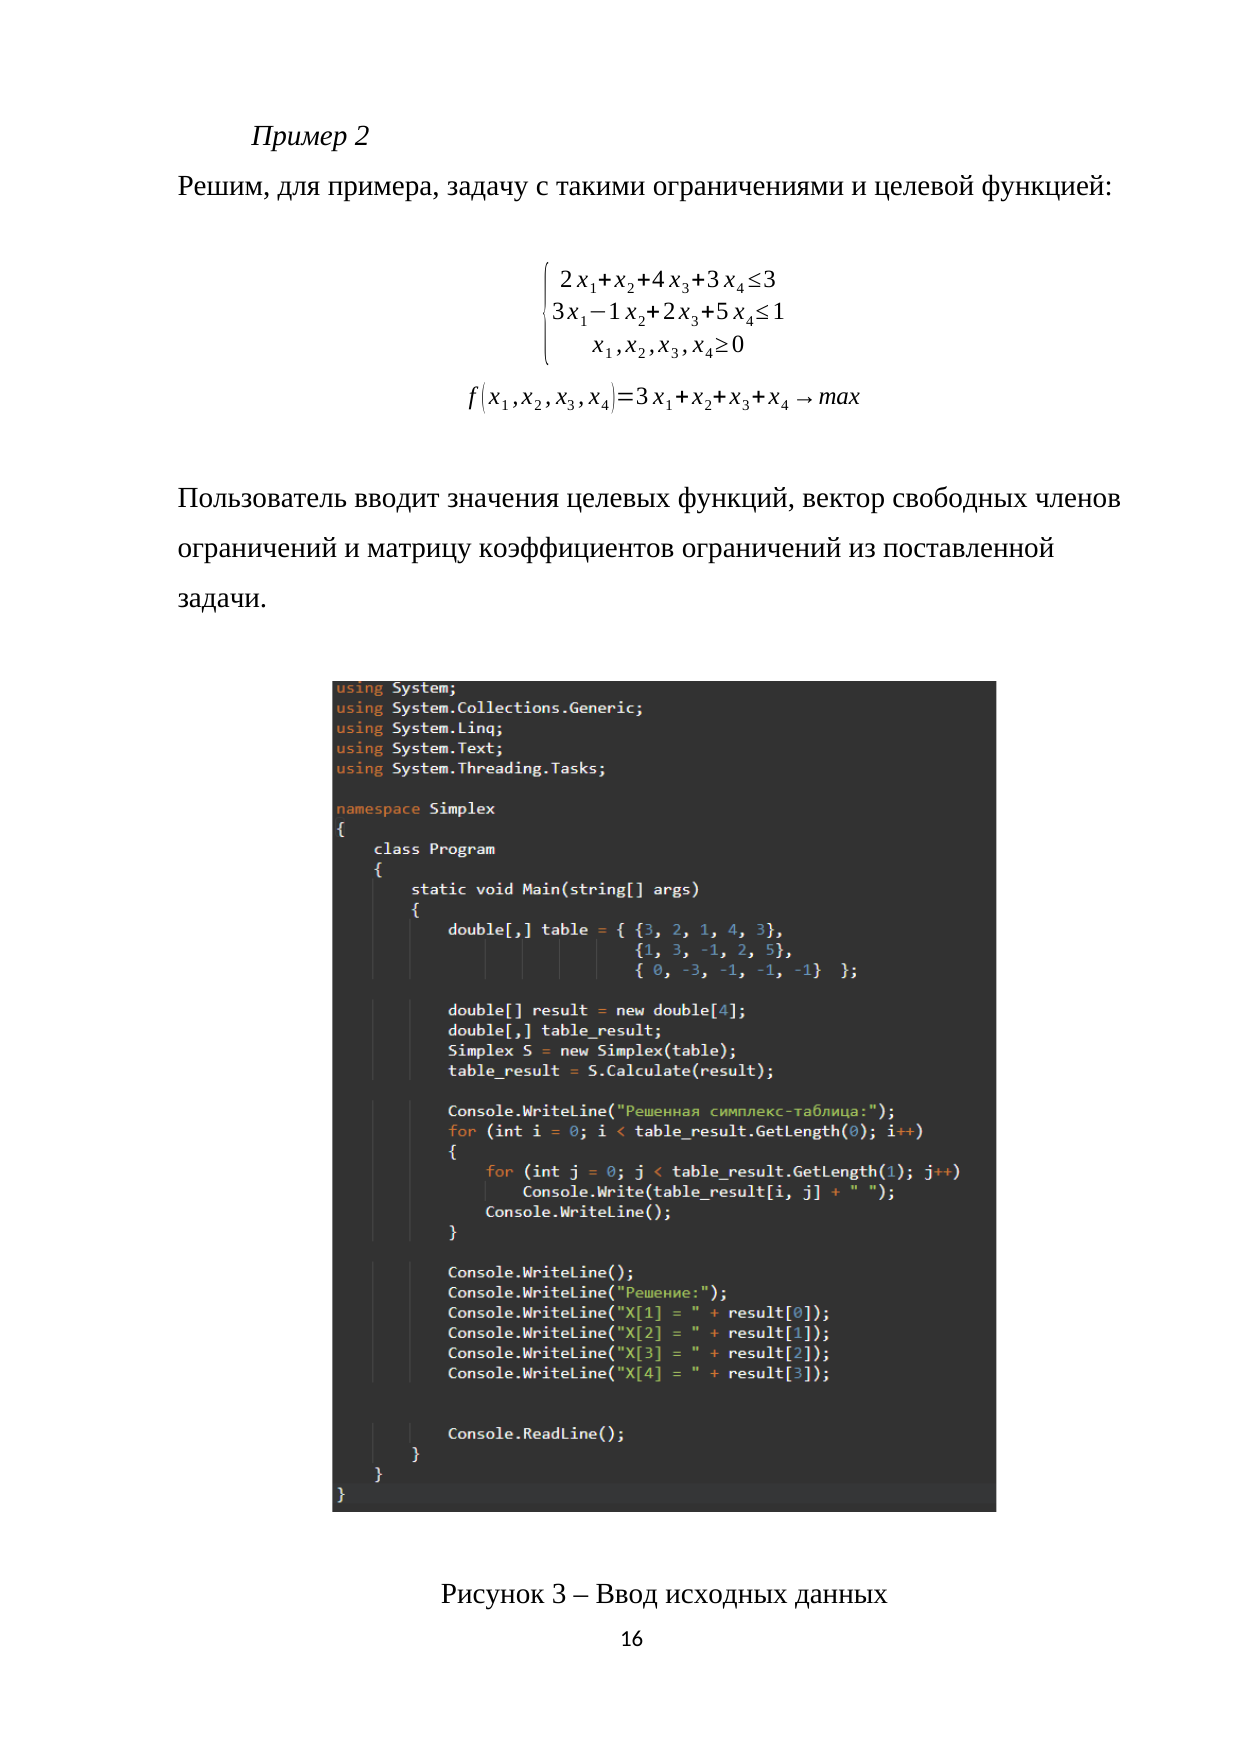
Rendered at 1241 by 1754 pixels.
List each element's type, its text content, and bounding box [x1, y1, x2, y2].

text Решим, для примера, задачу с такими ограничениями и целевой функцией: [177, 168, 1152, 202]
text Пользователь вводит значения целевых функций, вектор свободных членов ограничений и матрицу коэффициентов ограничений из поставленной задачи. [177, 480, 1152, 614]
picture [332, 681, 997, 1512]
text Рисунок 3 – Ввод исходных данных [177, 1576, 1152, 1609]
text Пример 2 [177, 118, 1152, 152]
